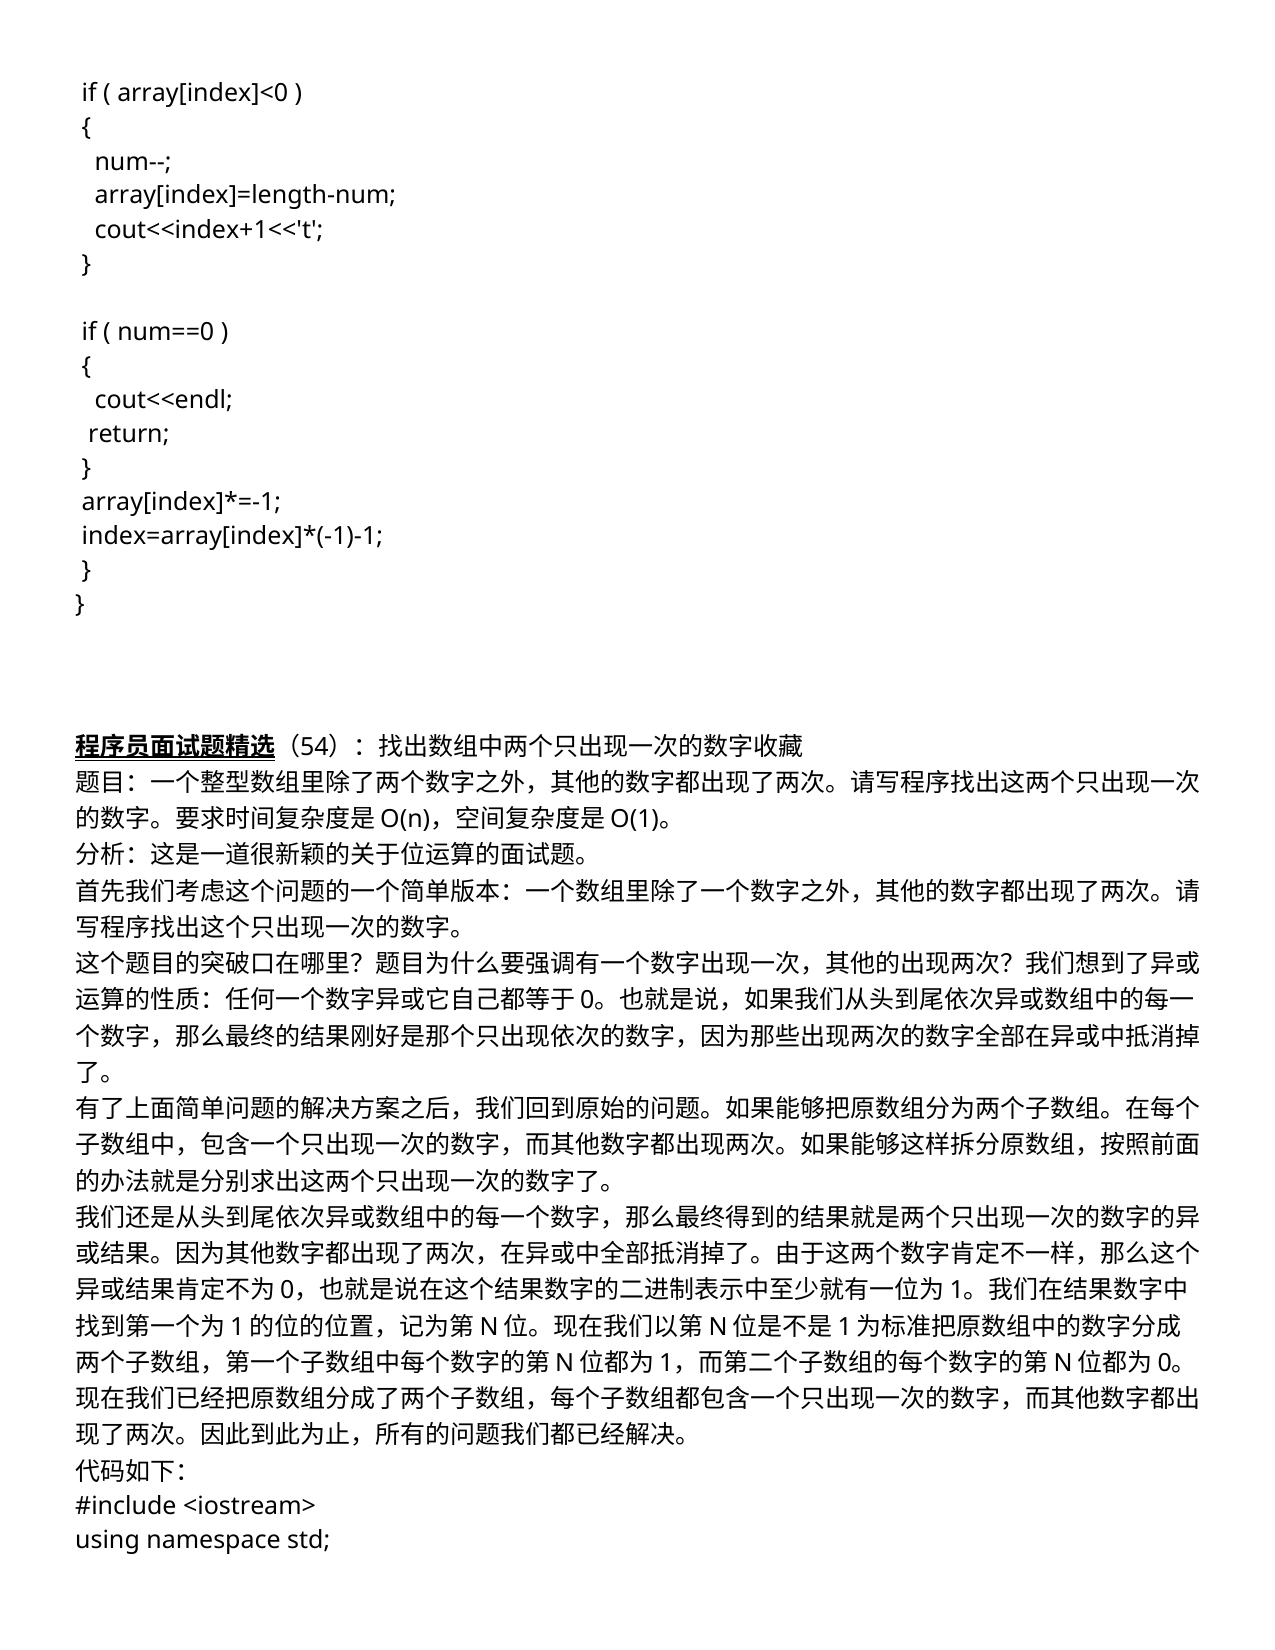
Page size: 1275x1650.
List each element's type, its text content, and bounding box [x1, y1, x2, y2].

text using namespace std; [75, 1521, 1200, 1555]
text return; [75, 416, 1200, 450]
text } [75, 552, 1200, 586]
text 题目：一个整型数组里除了两个数字之外，其他的数字都出现了两次。请写程序找出这两个只出现一次的数字。要求时间复杂度是O(n)，空间复杂度是O(1)。 [75, 762, 1200, 835]
text 代码如下： [75, 1451, 1200, 1487]
text 有了上面简单问题的解决方案之后，我们回到原始的问题。如果能够把原数组分为两个子数组。在每个子数组中，包含一个只出现一次的数字，而其他数字都出现两次。如果能够这样拆分原数组，按照前面的办法就是分别求出这两个只出现一次的数字了。 [75, 1088, 1200, 1197]
text 程序员面试题精选（54）：找出数组中两个只出现一次的数字收藏 [75, 726, 1200, 762]
text } [75, 450, 1200, 484]
text { [75, 109, 1200, 143]
text array[index]=length-num; [75, 177, 1200, 211]
text cout<<endl; [75, 382, 1200, 416]
text if ( array[index]<0 ) [75, 75, 1200, 109]
text 我们还是从头到尾依次异或数组中的每一个数字，那么最终得到的结果就是两个只出现一次的数字的异或结果。因为其他数字都出现了两次，在异或中全部抵消掉了。由于这两个数字肯定不一样，那么这个异或结果肯定不为0，也就是说在这个结果数字的二进制表示中至少就有一位为1。我们在结果数字中找到第一个为1的位的位置，记为第N位。现在我们以第N位是不是1为标准把原数组中的数字分成两个子数组，第一个子数组中每个数字的第N位都为1，而第二个子数组的每个数字的第N位都为0。 [75, 1197, 1200, 1378]
text 首先我们考虑这个问题的一个简单版本：一个数组里除了一个数字之外，其他的数字都出现了两次。请写程序找出这个只出现一次的数字。 [75, 871, 1200, 943]
text 现在我们已经把原数组分成了两个子数组，每个子数组都包含一个只出现一次的数字，而其他数字都出现了两次。因此到此为止，所有的问题我们都已经解决。 [75, 1378, 1200, 1451]
text num--; [75, 143, 1200, 177]
text index=array[index]*(-1)-1; [75, 518, 1200, 552]
text if ( num==0 ) [75, 313, 1200, 347]
text cout<<index+1<<'t'; [75, 211, 1200, 245]
text array[index]*=-1; [75, 484, 1200, 518]
text } [75, 245, 1200, 279]
text 分析：这是一道很新颖的关于位运算的面试题。 [75, 835, 1200, 871]
text #include <iostream> [75, 1487, 1200, 1521]
text { [75, 347, 1200, 382]
text } [75, 586, 1200, 620]
text 这个题目的突破口在哪里？题目为什么要强调有一个数字出现一次，其他的出现两次？我们想到了异或运算的性质：任何一个数字异或它自己都等于0。也就是说，如果我们从头到尾依次异或数组中的每一个数字，那么最终的结果刚好是那个只出现依次的数字，因为那些出现两次的数字全部在异或中抵消掉了。 [75, 943, 1200, 1088]
